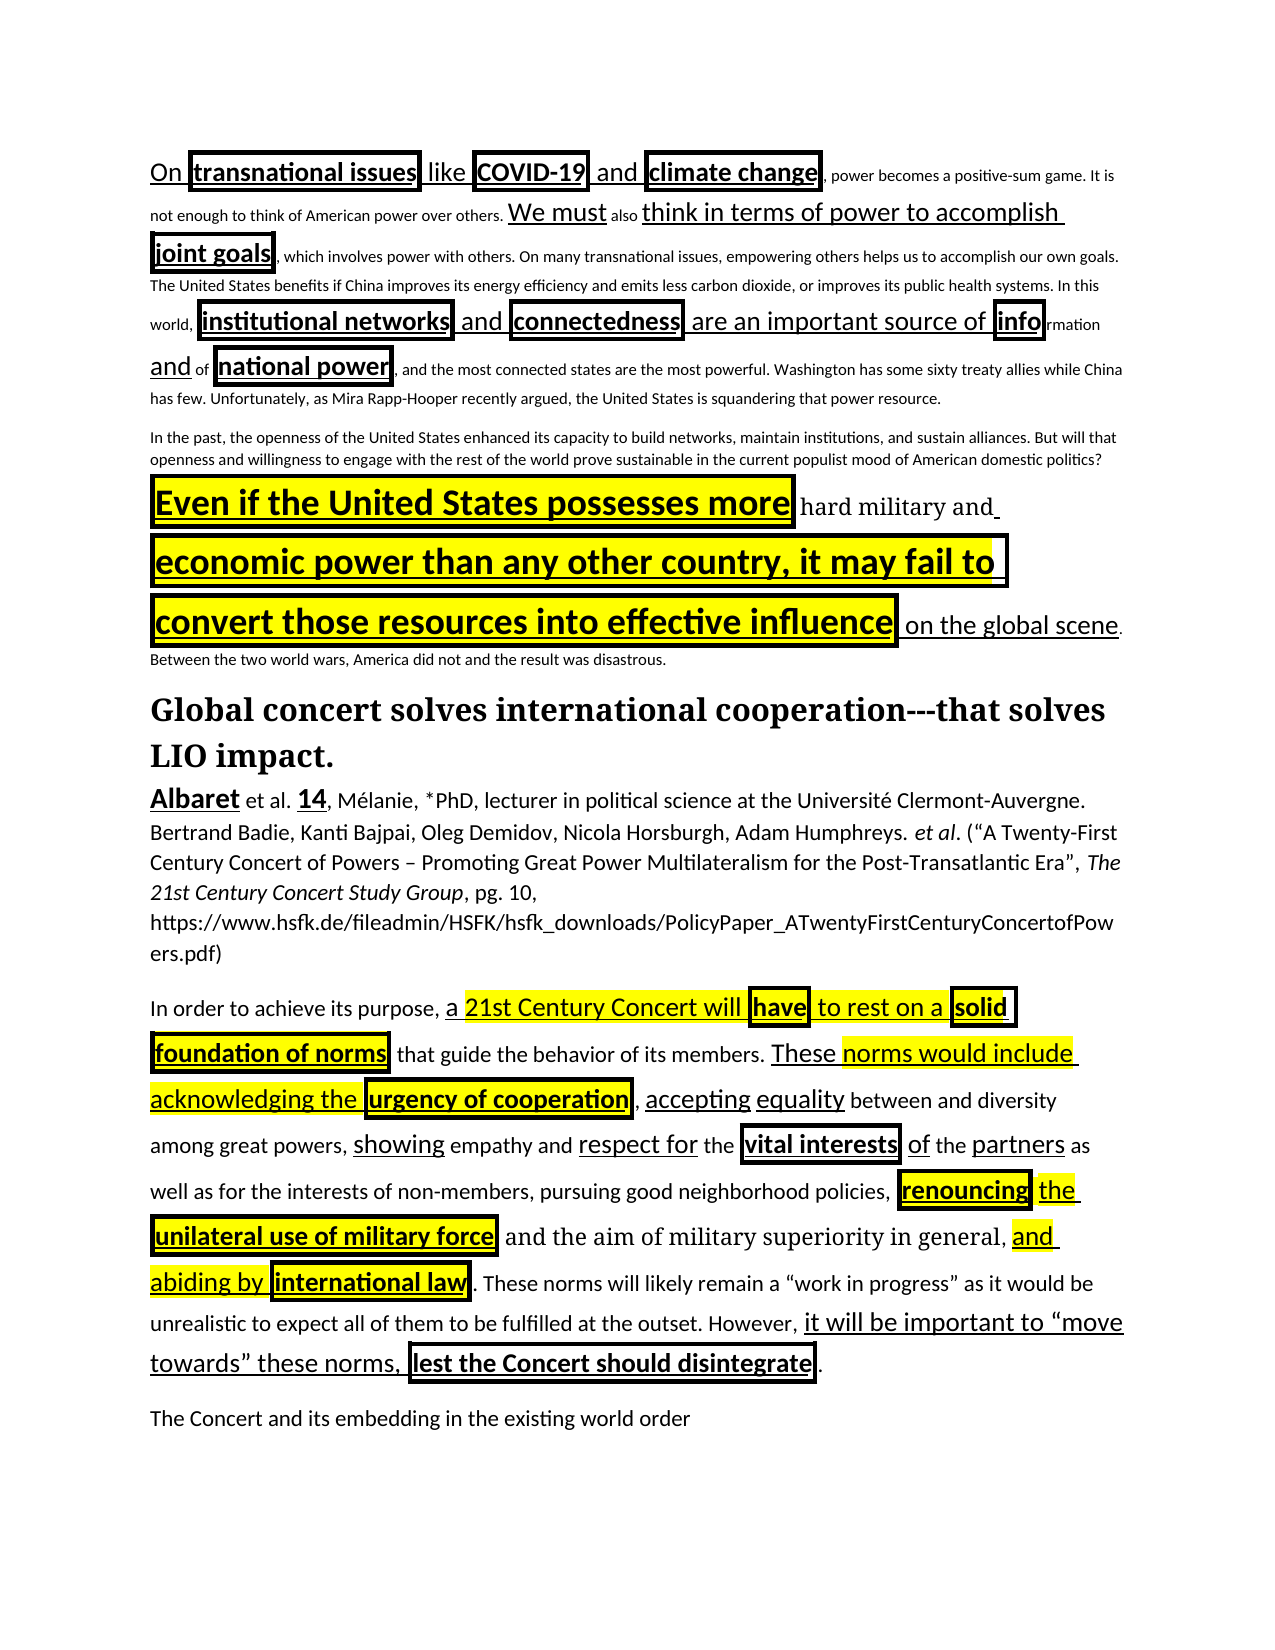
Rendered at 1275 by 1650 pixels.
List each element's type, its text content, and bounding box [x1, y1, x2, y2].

text On transnational issues like COVID-19 and climate change, power becomes a positive-sum game. It is not enough to think of American power over others. We must also think in terms of power to accomplish joint goals, which involves power with others. On many transnational issues, empowering others helps us to accomplish our own goals. The United States benefits if China improves its energy efficiency and emits less carbon dioxide, or improves its public health systems. In this world, institutional networks and connectedness are an important source of information and of national power, and the most connected states are the most powerful. Washington has some sixty treaty allies while China has few. Unfortunately, as Mira Rapp-Hooper recently argued, the United States is squandering that power resource. [150, 150, 1125, 409]
text In the past, the openness of the United States enhanced its capacity to build networks, maintain institutions, and sustain alliances. But will that openness and willingness to engage with the rest of the world prove sustainable in the current populist mood of American domestic politics? Even if the United States possesses more hard military and economic power than any other country, it may fail to convert those resources into effective influence on the global scene. Between the two world wars, America did not and the result was disastrous. [150, 427, 1125, 670]
text The Concert and its embedding in the existing world order [150, 1404, 1125, 1432]
subtitle Global concert solves international cooperation---that solves LIO impact. [150, 688, 1125, 777]
text Albaret et al. 14, Mélanie, *PhD, lecturer in political science at the Université Clermont-Auvergne. Bertrand Badie, Kanti Bajpai, Oleg Demidov, Nicola Horsburgh, Adam Humphreys. et al. (“A Twenty-First Century Concert of Powers – Promoting Great Power Multilateralism for the Post-Transatlantic Era”, The 21st Century Concert Study Group, pg. 10, https://www.hsfk.de/fileadmin/HSFK/hsfk_downloads/PolicyPaper_ATwentyFirstCenturyConcertofPowers.pdf) [150, 780, 1125, 967]
text In order to achieve its purpose, a 21st Century Concert will have to rest on a solid foundation of norms that guide the behavior of its members. These norms would include acknowledging the urgency of cooperation, accepting equality between and diversity among great powers, showing empathy and respect for the vital interests of the partners as well as for the interests of non-members, pursuing good neighborhood policies, renouncing the unilateral use of military force and the aim of military superiority in general, and abiding by international law. These norms will likely remain a “work in progress” as it would be unrealistic to expect all of them to be fulfilled at the outset. However, it will be important to “move towards” these norms, lest the Concert should disintegrate. [150, 986, 1125, 1384]
